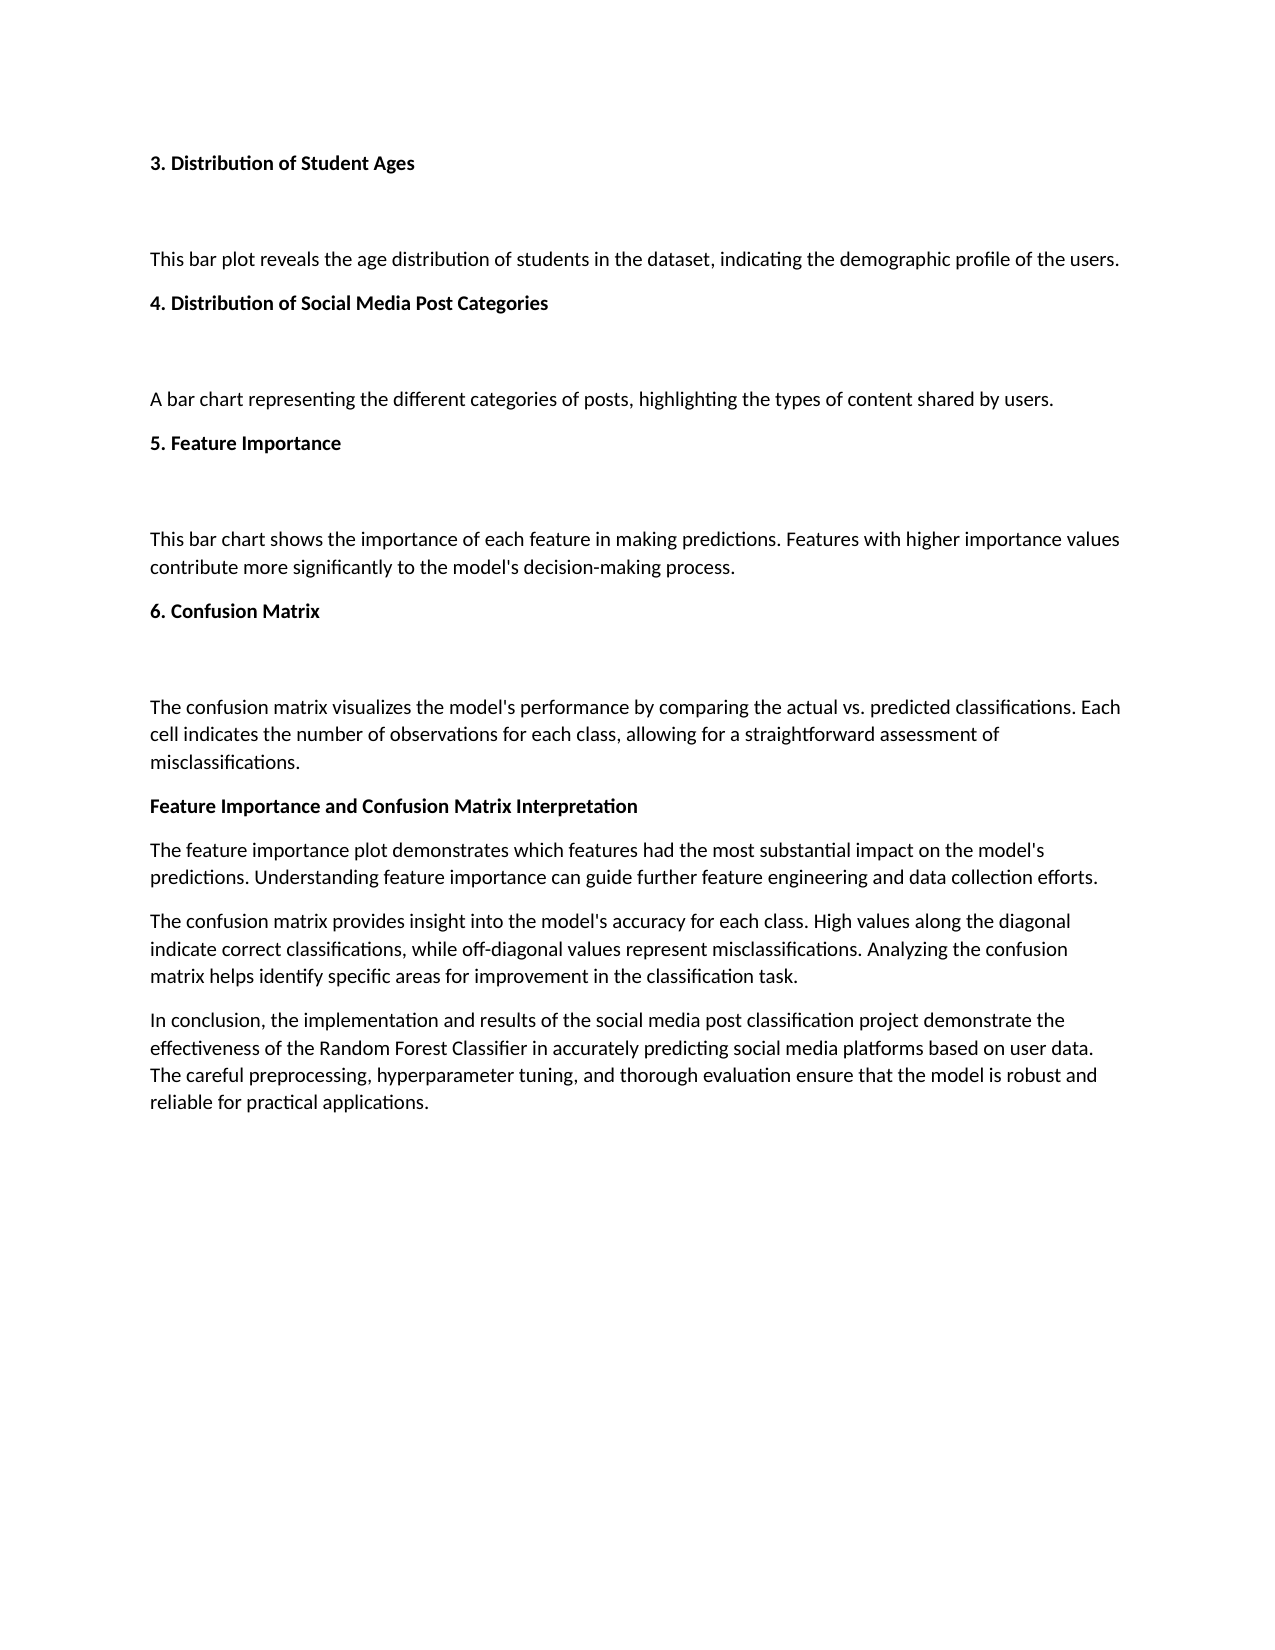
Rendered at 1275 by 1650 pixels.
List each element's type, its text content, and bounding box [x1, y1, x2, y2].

text 6. Confusion Matrix [150, 598, 1125, 623]
text This bar chart shows the importance of each feature in making predictions. Features with higher importance values contribute more significantly to the model's decision-making process. [150, 474, 1125, 579]
text In conclusion, the implementation and results of the social media post classification project demonstrate the effectiveness of the Random Forest Classifier in accurately predicting social media platforms based on user data. The careful preprocessing, hyperparameter tuning, and thorough evaluation ensure that the model is robust and reliable for practical applications. [150, 1007, 1125, 1115]
text The feature importance plot demonstrates which features had the most substantial impact on the model's predictions. Understanding feature importance can guide further feature engineering and data collection efforts. [150, 837, 1125, 890]
text 5. Feature Importance [150, 430, 1125, 456]
text This bar plot reveals the age distribution of students in the dataset, indicating the demographic profile of the users. [150, 194, 1125, 272]
text 4. Distribution of Social Media Post Categories [150, 290, 1125, 316]
text A bar chart representing the different categories of posts, highlighting the types of content shared by users. [150, 334, 1125, 412]
text 3. Distribution of Student Ages [150, 150, 1125, 175]
text The confusion matrix provides insight into the model's accuracy for each class. High values along the diagonal indicate correct classifications, while off-diagonal values represent misclassifications. Analyzing the confusion matrix helps identify specific areas for improvement in the classification task. [150, 908, 1125, 989]
text The confusion matrix visualizes the model's performance by comparing the actual vs. predicted classifications. Each cell indicates the number of observations for each class, allowing for a straightforward assessment of misclassifications. [150, 642, 1125, 774]
text Feature Importance and Confusion Matrix Interpretation [150, 793, 1125, 818]
